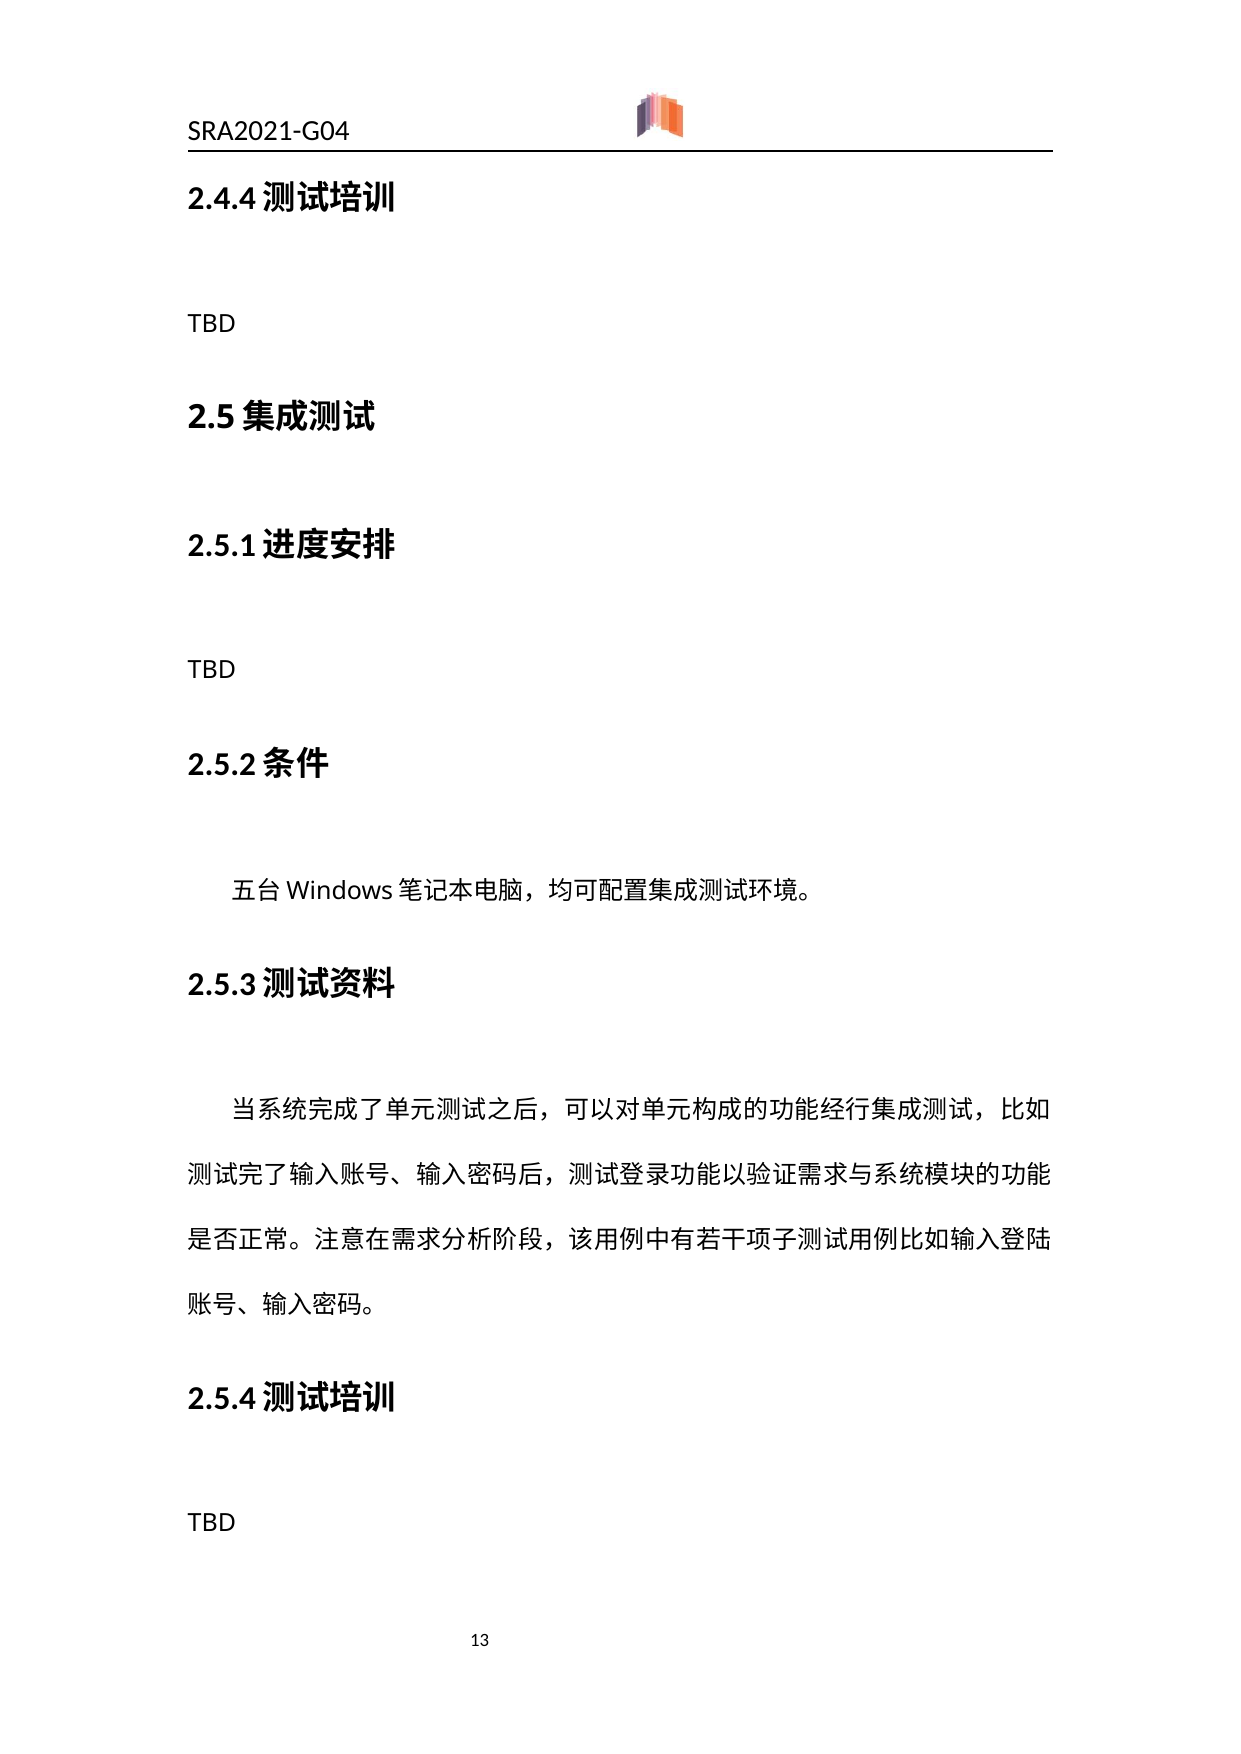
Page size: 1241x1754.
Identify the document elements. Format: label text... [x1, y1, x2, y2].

subtitle 2.5.2条件 [187, 729, 1053, 794]
picture [633, 88, 686, 141]
subtitle 2.5.1进度安排 [187, 509, 1053, 574]
text TBD [187, 637, 1053, 702]
text 当系统完成了单元测试之后，可以对单元构成的功能经行集成测试，比如测试完了输入账号、输入密码后，测试登录功能以验证需求与系统模块的功能是否正常。注意在需求分析阶段，该用例中有若干项子测试用例比如输入登陆账号、输入密码。 [187, 1075, 1053, 1335]
text TBD [187, 290, 1053, 355]
subtitle 2.4.4测试培训 [187, 163, 1053, 228]
text TBD [187, 1489, 1053, 1554]
subtitle 2.5.3测试资料 [187, 948, 1053, 1013]
text 五台Windows笔记本电脑，均可配置集成测试环境。 [187, 856, 1053, 921]
subtitle 2.5.4测试培训 [187, 1362, 1053, 1427]
subtitle 2.5集成测试 [187, 382, 1053, 447]
